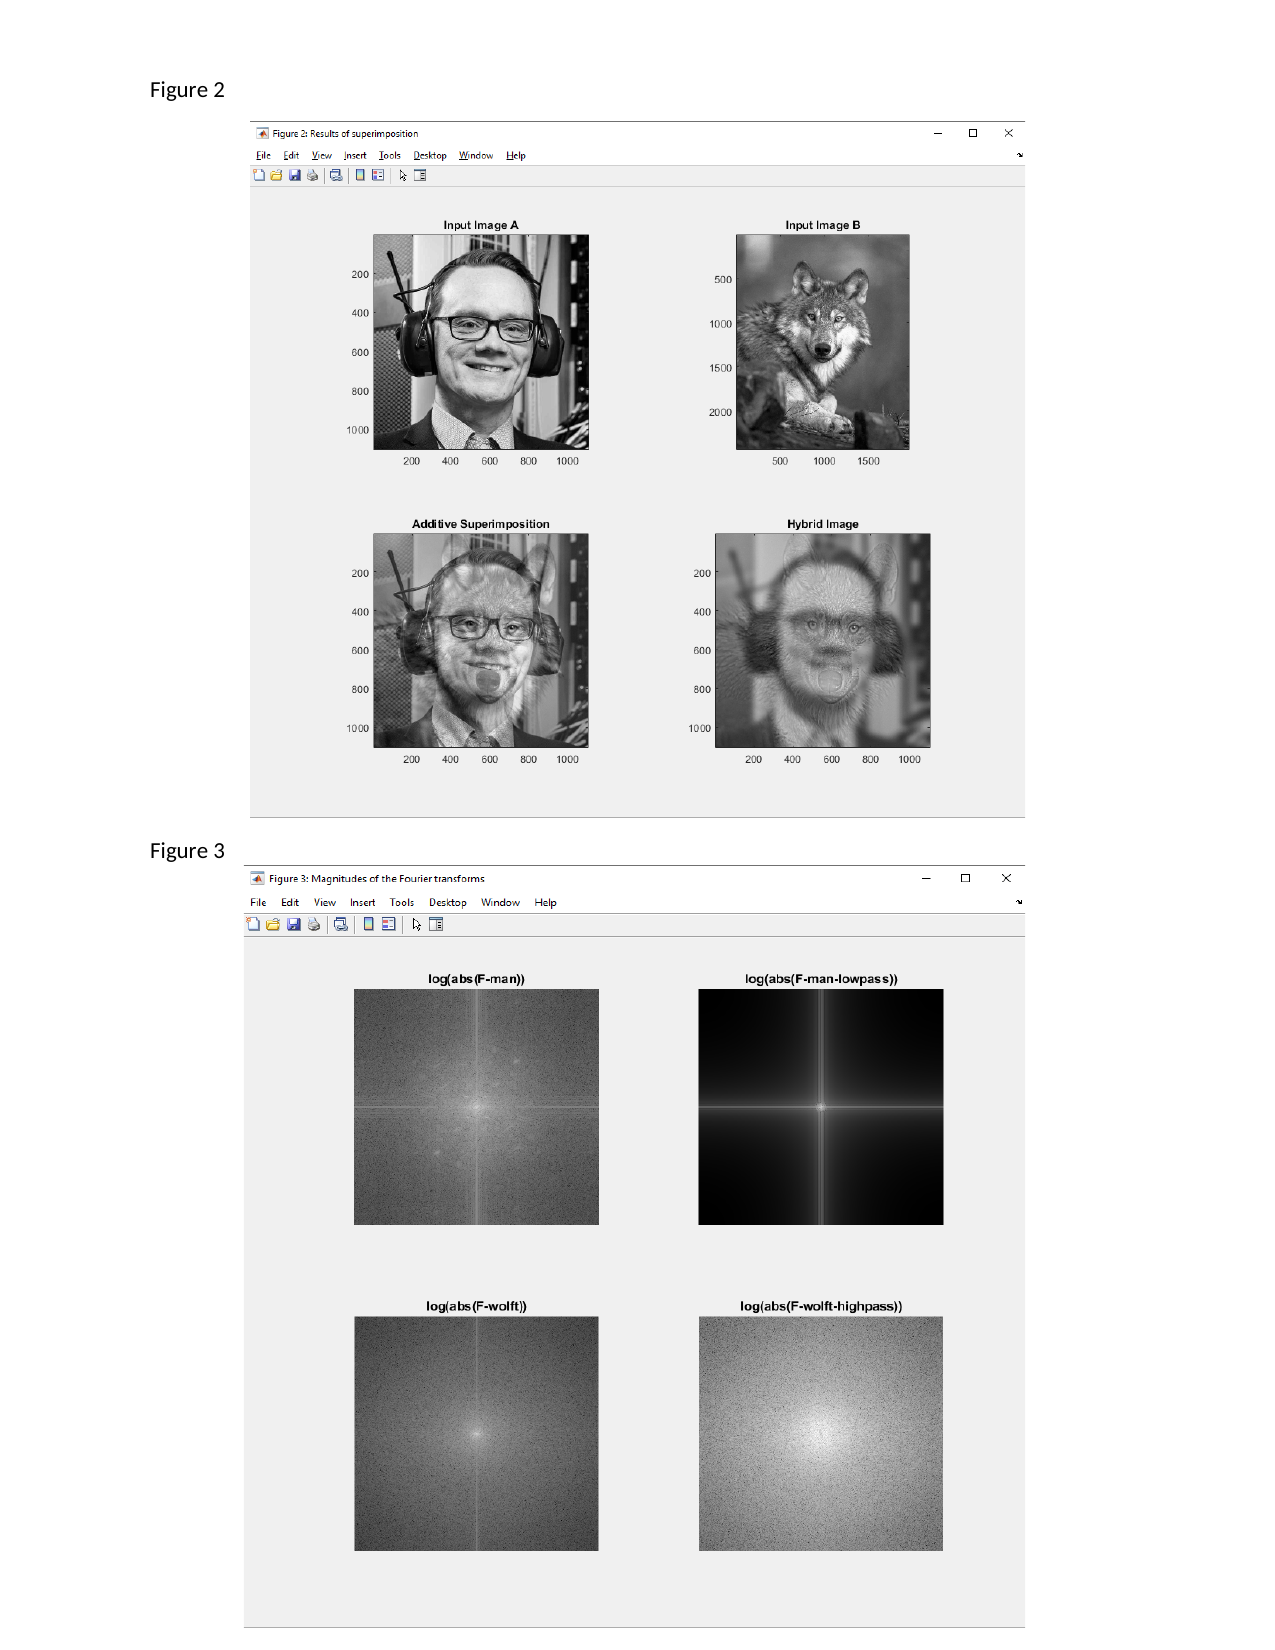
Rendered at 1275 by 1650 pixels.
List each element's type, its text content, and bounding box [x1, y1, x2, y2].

picture [250, 121, 1025, 818]
text Figure 3 [150, 836, 1125, 864]
text Figure 2 [150, 75, 1125, 103]
picture [243, 865, 1025, 1628]
